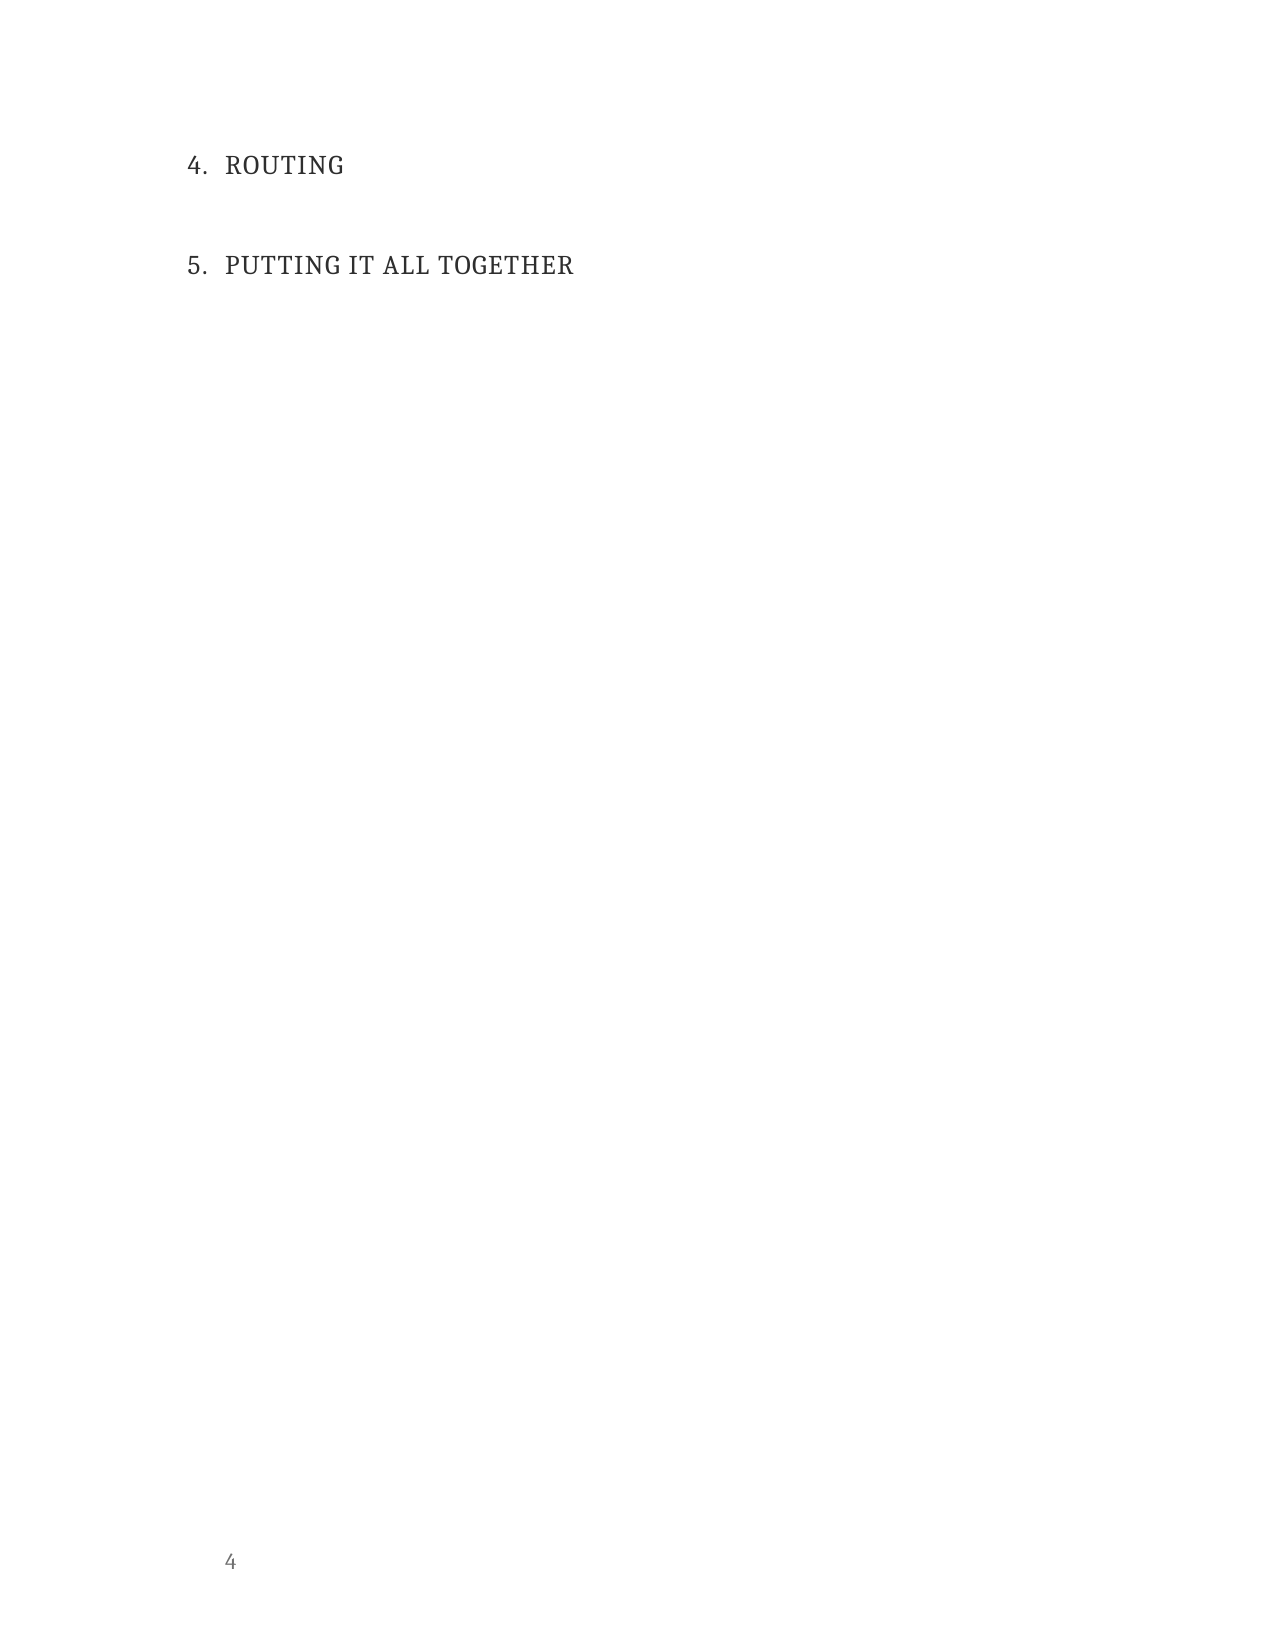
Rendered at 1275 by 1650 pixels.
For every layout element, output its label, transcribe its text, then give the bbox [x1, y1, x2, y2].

subtitle Routing [187, 150, 1087, 181]
subtitle putting it all together [187, 250, 1087, 281]
